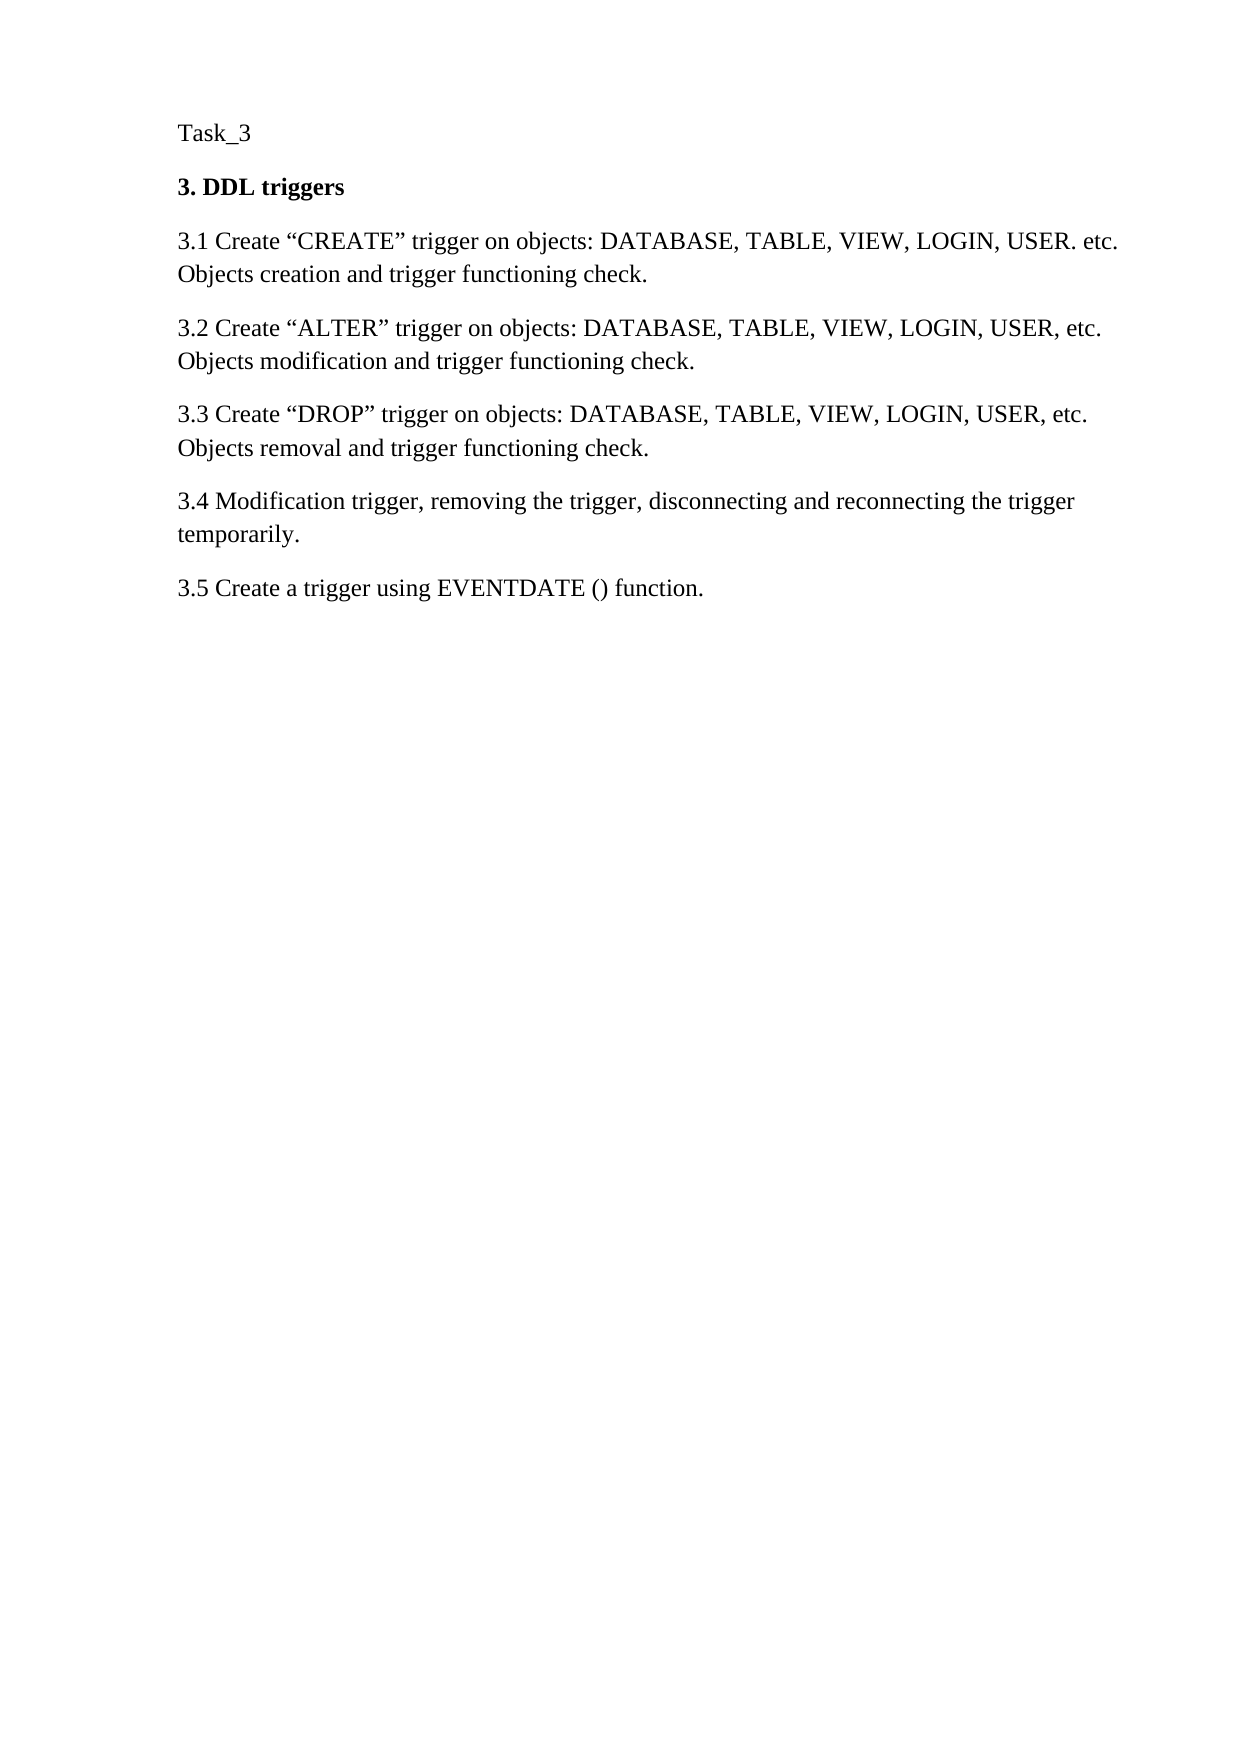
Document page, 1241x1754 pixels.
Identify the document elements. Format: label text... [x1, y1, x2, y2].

text Task_3 [177, 118, 1152, 147]
text 3.1 Create “CREATE” trigger on objects: DATABASE, TABLE, VIEW, LOGIN, USER. etc. Objects creation and trigger functioning check. [177, 226, 1152, 288]
text 3.5 Create a trigger using EVENTDATE () function. [177, 573, 1152, 602]
text 3. DDL triggers [177, 172, 1152, 201]
text 3.3 Create “DROP” trigger on objects: DATABASE, TABLE, VIEW, LOGIN, USER, etc. Objects removal and trigger functioning check. [177, 399, 1152, 461]
text 3.4 Modification trigger, removing the trigger, disconnecting and reconnecting the trigger temporarily. [177, 486, 1152, 548]
text 3.2 Create “ALTER” trigger on objects: DATABASE, TABLE, VIEW, LOGIN, USER, etc. Objects modification and trigger functioning check. [177, 313, 1152, 374]
